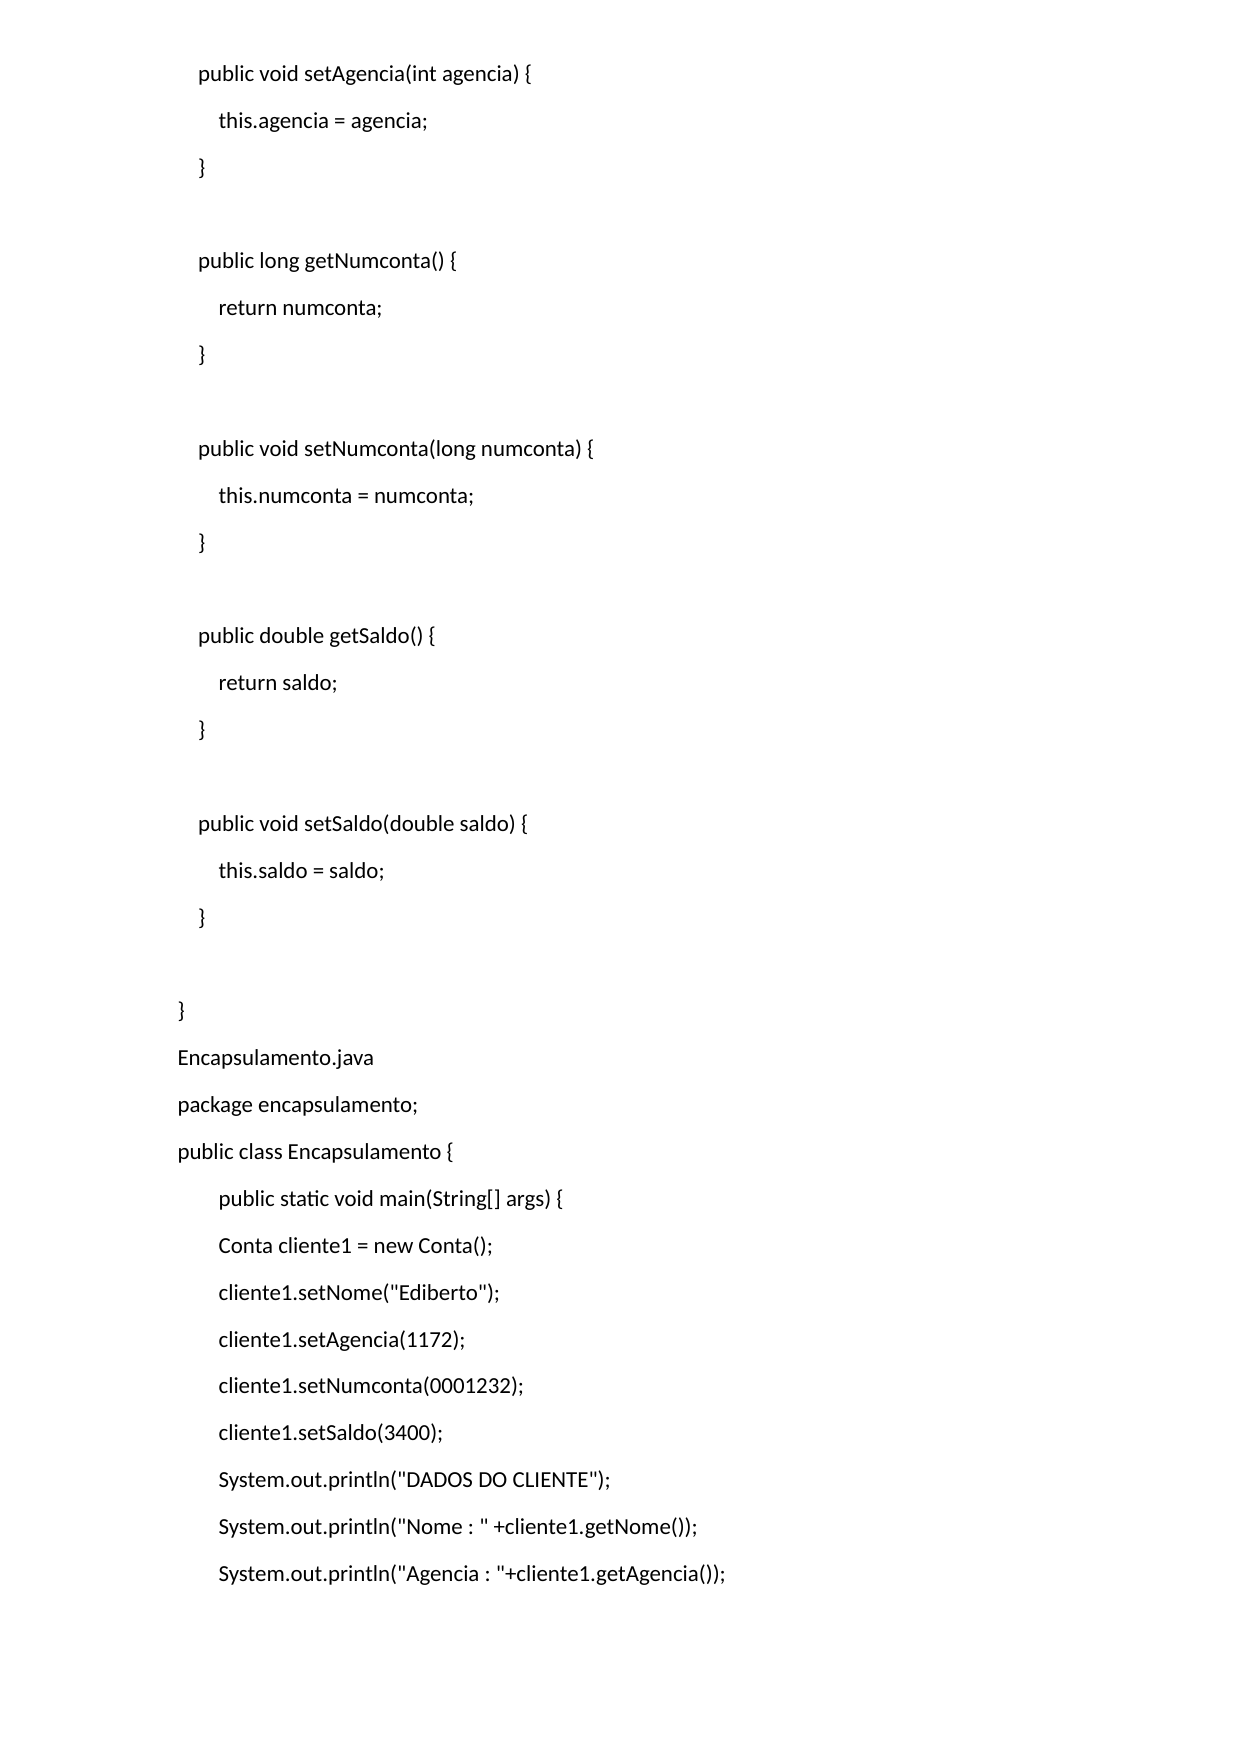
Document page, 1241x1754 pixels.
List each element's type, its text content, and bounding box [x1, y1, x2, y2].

text public void setNumconta(long numconta) { [177, 434, 1063, 462]
text } [177, 340, 1063, 368]
text public void setAgencia(int agencia) { [177, 59, 1063, 87]
text public static void main(String[] args) { [177, 1184, 1063, 1212]
text cliente1.setSaldo(3400); [177, 1418, 1063, 1447]
text return numconta; [177, 293, 1063, 322]
text return saldo; [177, 668, 1063, 697]
text } [177, 903, 1063, 931]
text this.numconta = numconta; [177, 481, 1063, 509]
text public class Encapsulamento { [177, 1137, 1063, 1165]
text package encapsulamento; [177, 1090, 1063, 1118]
text System.out.println("Nome : " +cliente1.getNome()); [177, 1512, 1063, 1540]
text } [177, 997, 1063, 1025]
text cliente1.setAgencia(1172); [177, 1325, 1063, 1353]
text System.out.println("DADOS DO CLIENTE"); [177, 1465, 1063, 1493]
text this.agencia = agencia; [177, 106, 1063, 134]
text } [177, 715, 1063, 743]
text System.out.println("Agencia : "+cliente1.getAgencia()); [177, 1559, 1063, 1587]
text this.saldo = saldo; [177, 856, 1063, 884]
text } [177, 528, 1063, 556]
text public double getSaldo() { [177, 622, 1063, 650]
text Encapsulamento.java [177, 1043, 1063, 1072]
text public long getNumconta() { [177, 247, 1063, 275]
text } [177, 153, 1063, 181]
text Conta cliente1 = new Conta(); [177, 1231, 1063, 1259]
text cliente1.setNome("Ediberto"); [177, 1278, 1063, 1306]
text public void setSaldo(double saldo) { [177, 809, 1063, 837]
text cliente1.setNumconta(0001232); [177, 1372, 1063, 1400]
